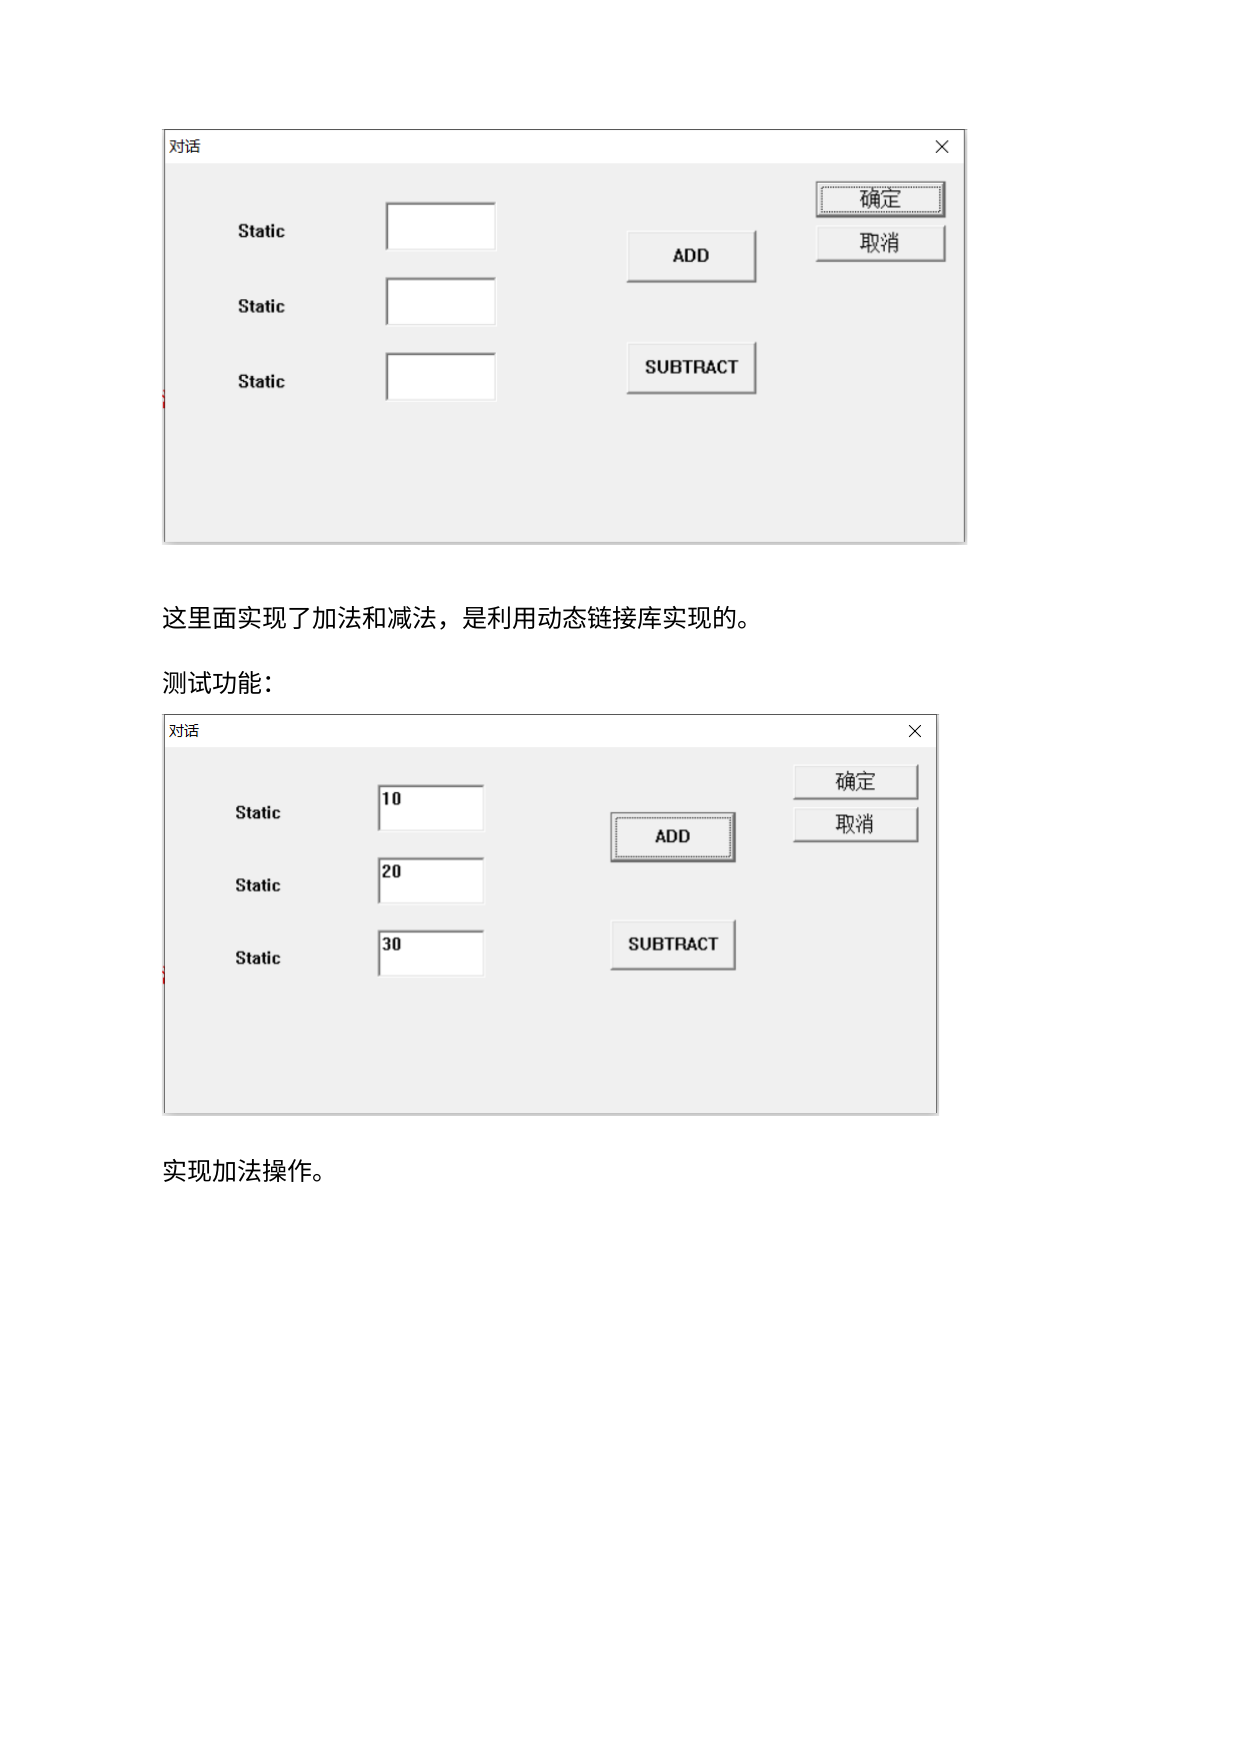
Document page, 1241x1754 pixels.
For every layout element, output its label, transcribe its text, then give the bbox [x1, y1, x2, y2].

picture [161, 714, 940, 1116]
text 这里面实现了加法和减法，是利用动态链接库实现的。 [118, 584, 1122, 649]
text 实现加法操作。 [118, 1137, 1122, 1202]
text 测试功能： [118, 649, 1122, 714]
picture [161, 129, 968, 545]
